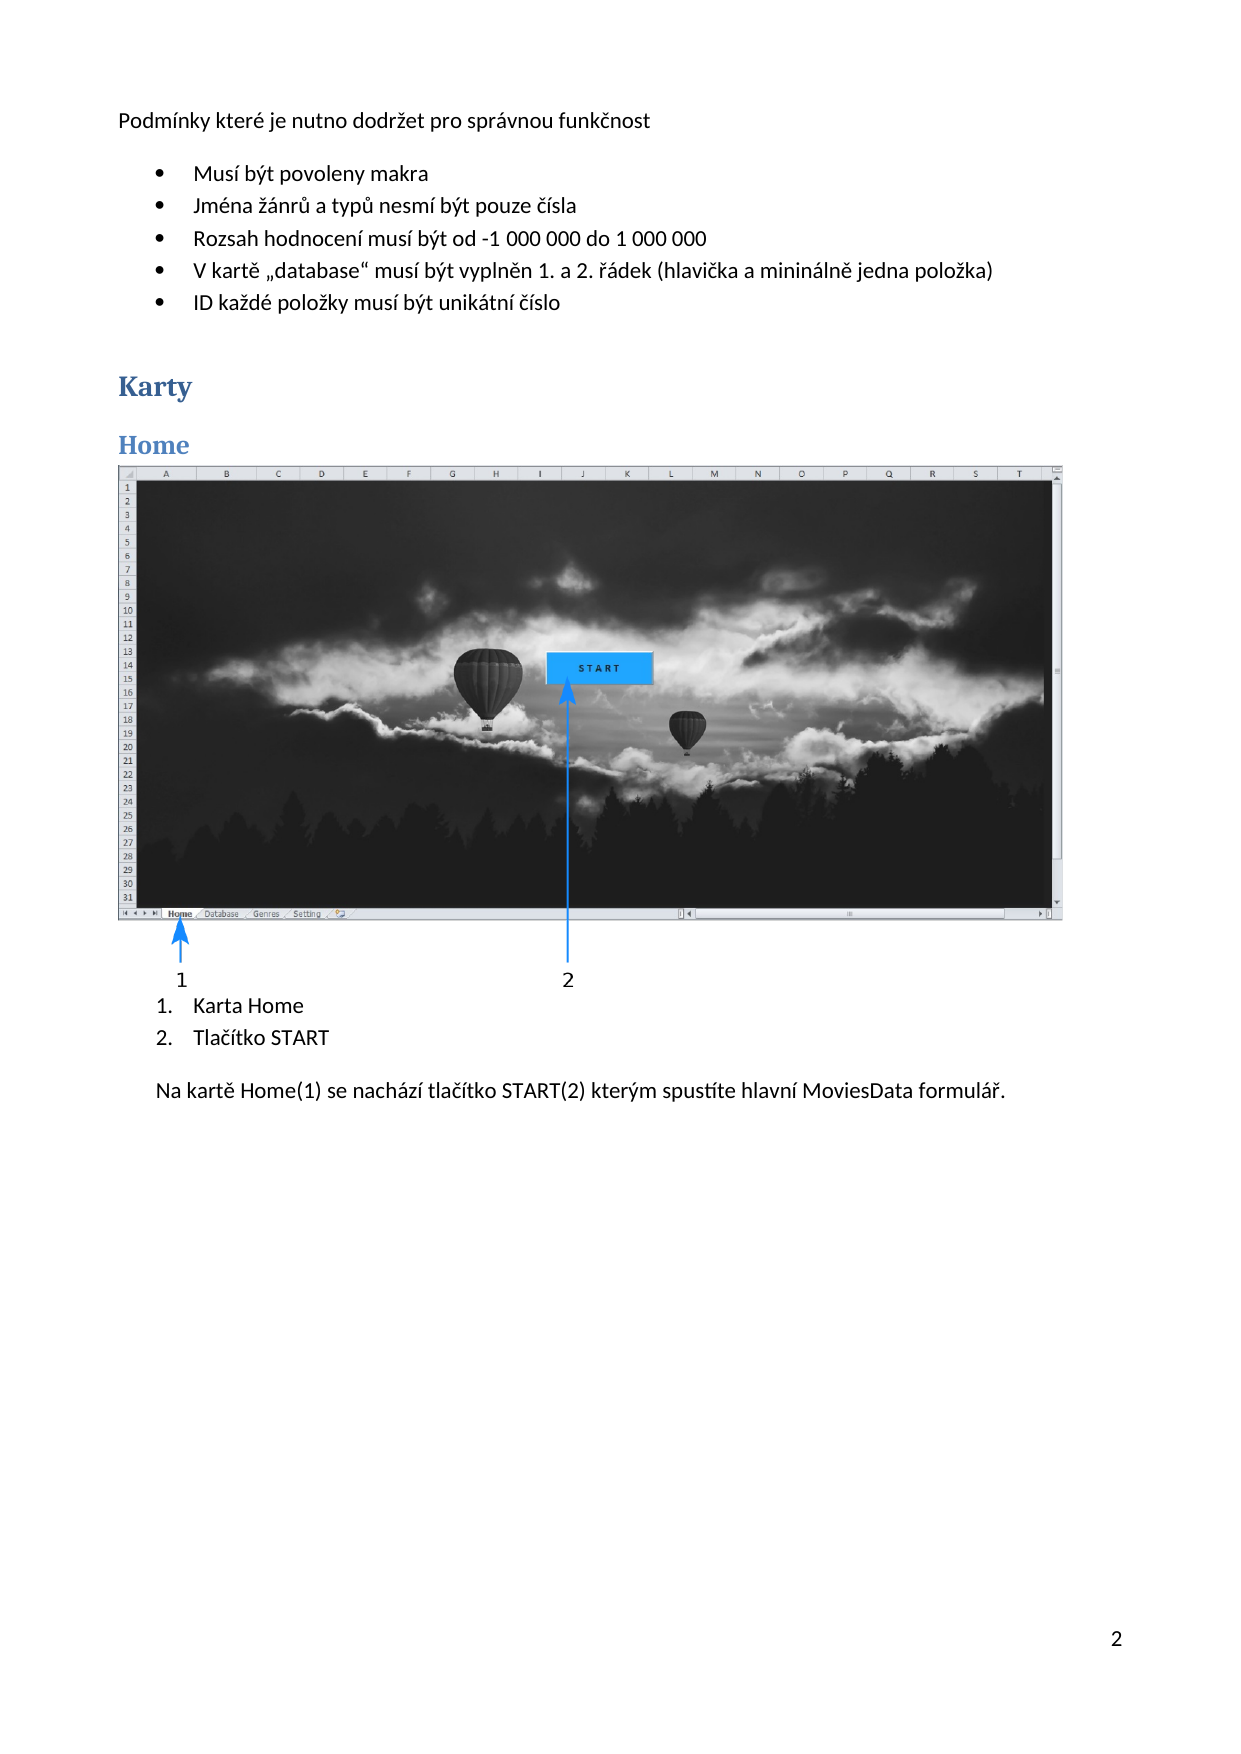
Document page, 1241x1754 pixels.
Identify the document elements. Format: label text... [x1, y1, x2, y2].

list ID každé položky musí být unikátní číslo [156, 288, 1122, 316]
subtitle Karty [118, 370, 1122, 404]
list Jména žánrů a typů nesmí být pouze čísla [156, 192, 1122, 219]
list Musí být povoleny makra [156, 159, 1122, 187]
list Rozsah hodnocení musí být od -1 000 000 do 1 000 000 [156, 224, 1122, 252]
text Podmínky které je nutno dodržet pro správnou funkčnost [118, 106, 1122, 134]
list Karta Home [156, 991, 1122, 1019]
list V kartě „database“ musí být vyplněn 1. a 2. řádek (hlavička a mininálně jedna položka) [156, 256, 1122, 284]
text Na kartě Home(1) se nachází tlačítko START(2) kterým spustíte hlavní MoviesData formulář. [156, 1076, 1122, 1104]
picture [118, 465, 1063, 987]
list Tlačítko START [156, 1023, 1122, 1051]
